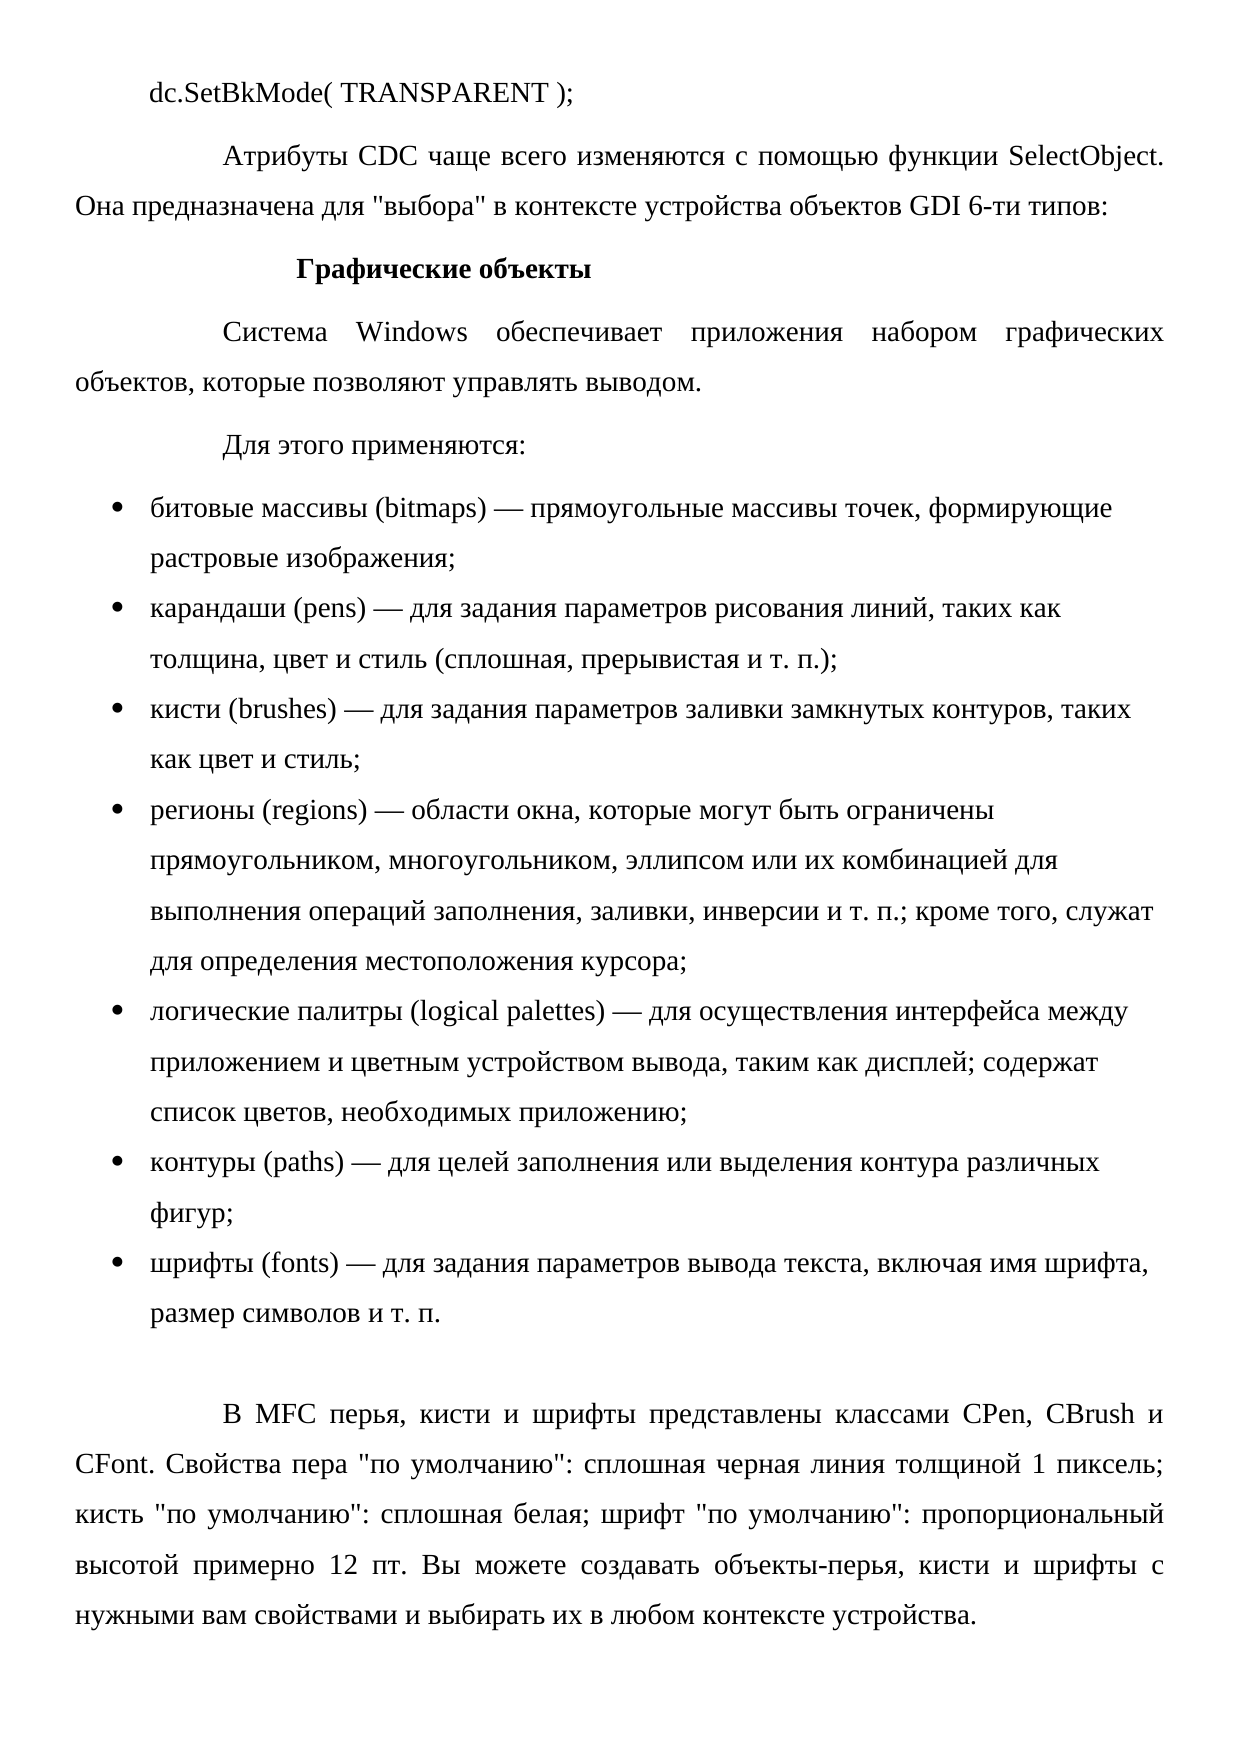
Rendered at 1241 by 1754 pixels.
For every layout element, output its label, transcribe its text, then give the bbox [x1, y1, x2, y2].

text Атрибуты CDC чаще всего изменяются с помощью функции SelectObject. Она предназначена для "выбора" в контексте устройства объектов GDI 6-ти типов: [75, 138, 1165, 222]
list кисти (brushes) — для задания параметров заливки замкнутых контуров, таких как цвет и стиль; [112, 691, 1165, 775]
text Система Windows обеспечивает приложения набором графических объектов, которые позволяют управлять выводом. [75, 314, 1165, 398]
list логические палитры (logical palettes) — для осуществления интерфейса между приложением и цветным устройством вывода, таким как дисплей; содержат список цветов, необходимых приложению; [112, 993, 1165, 1127]
list битовые массивы (bitmaps) — прямоугольные массивы точек, формирующие растровые изображения; [112, 490, 1165, 574]
list карандаши (pens) — для задания параметров рисования линий, таких как толщина, цвет и стиль (сплошная, прерывистая и т. п.); [112, 590, 1165, 674]
list шрифты (fonts) — для задания параметров вывода текста, включая имя шрифта, размер символов и т. п. [112, 1245, 1165, 1329]
text Графические объекты [75, 251, 1165, 284]
list регионы (regions) — области окна, которые могут быть ограничены прямоугольником, многоугольником, эллипсом или их комбинацией для выполнения операций заполнения, заливки, инверсии и т. п.; кроме того, служат для определения местоположения курсора; [112, 792, 1165, 976]
list контуры (paths) — для целей заполнения или выделения контура различных фигур; [112, 1144, 1165, 1228]
text dc.SetBkMode( TRANSPARENT ); [75, 75, 1165, 108]
text Для этого применяются: [75, 427, 1165, 460]
text В MFC перья, кисти и шрифты представлены классами CPen, CBrush и CFont. Свойства пера "по умолчанию": сплошная черная линия толщиной 1 пиксель; кисть "по умолчанию": сплошная белая; шрифт "по умолчанию": пропорциональный высотой примерно 12 пт. Вы можете создавать объекты-перья, кисти и шрифты с нужными вам свойствами и выбирать их в любом контексте устройства. [75, 1396, 1165, 1631]
